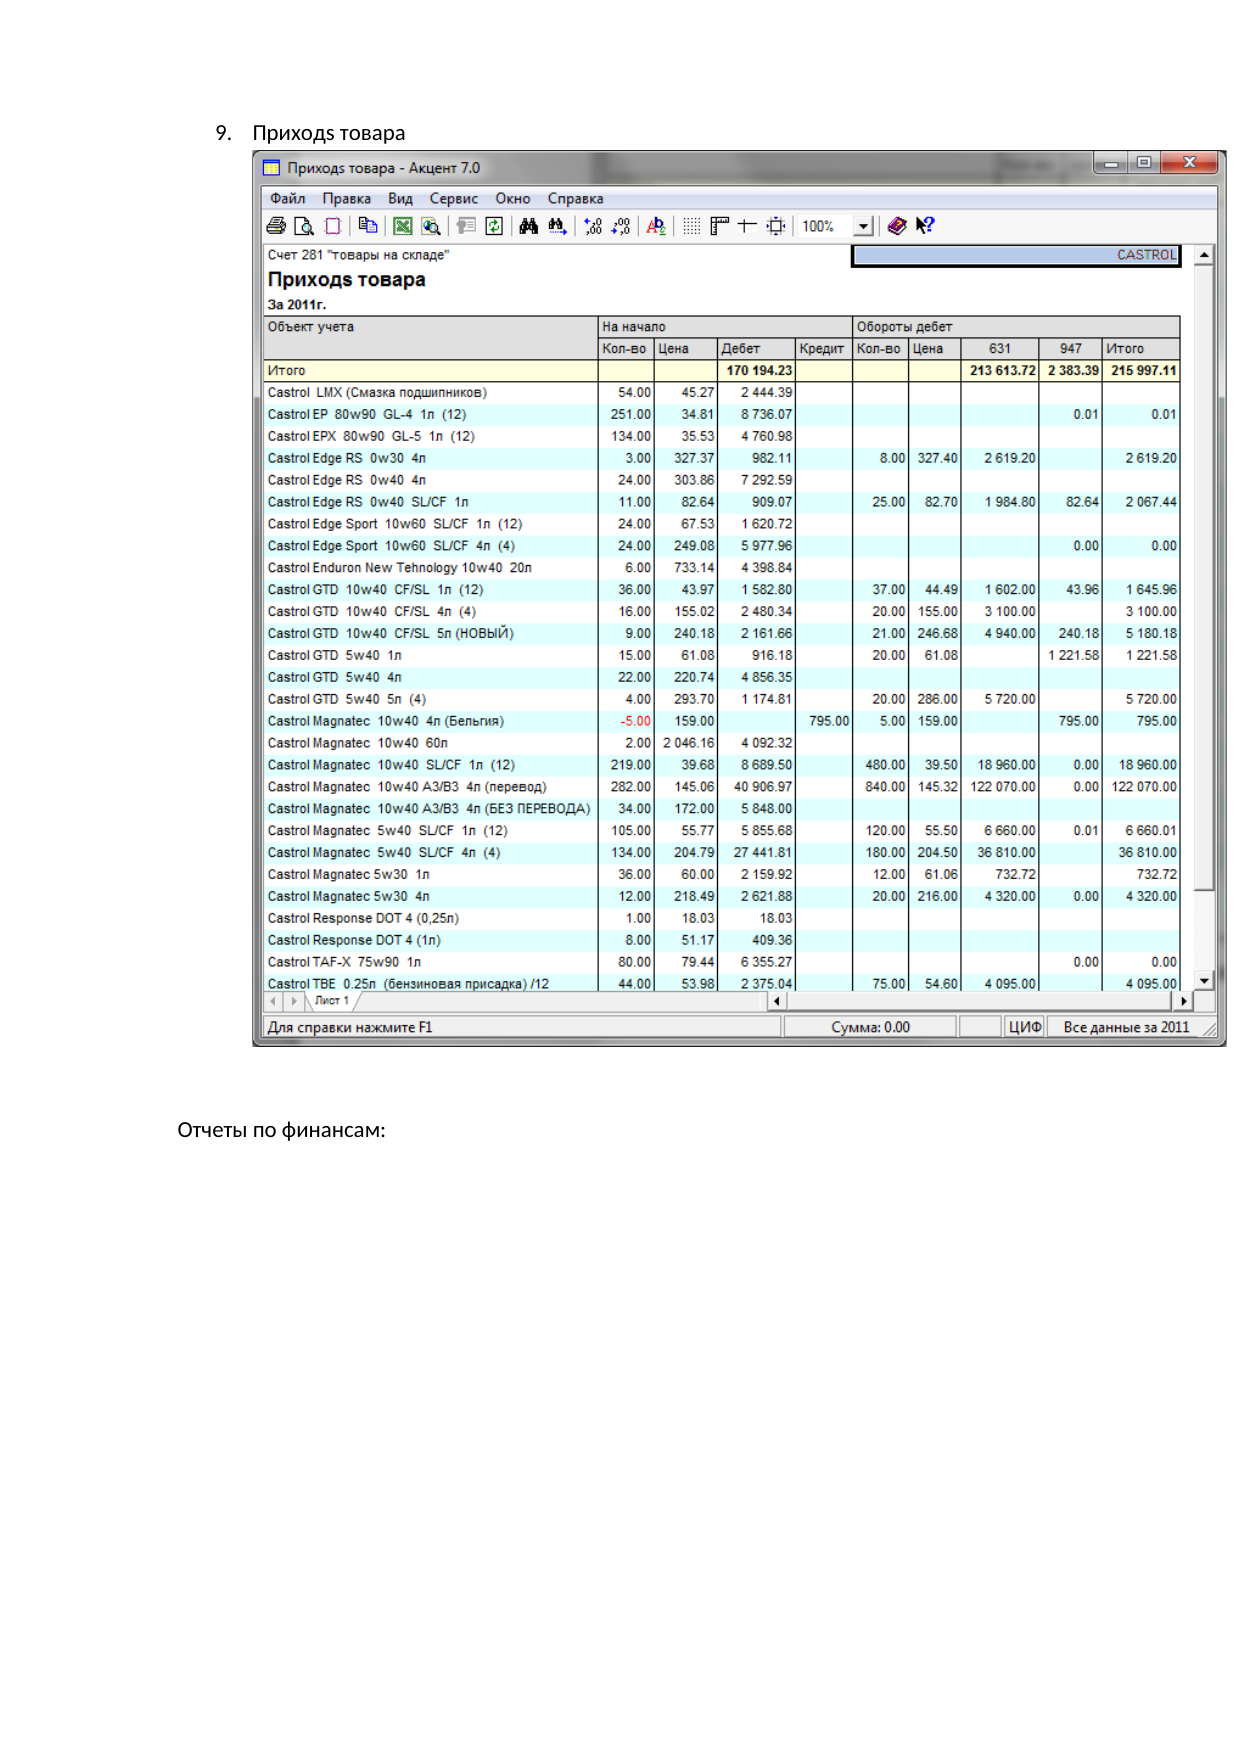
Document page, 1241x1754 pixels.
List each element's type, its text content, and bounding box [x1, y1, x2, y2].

picture [252, 150, 1227, 1047]
list Отчеты по финансам: [177, 1116, 1152, 1143]
